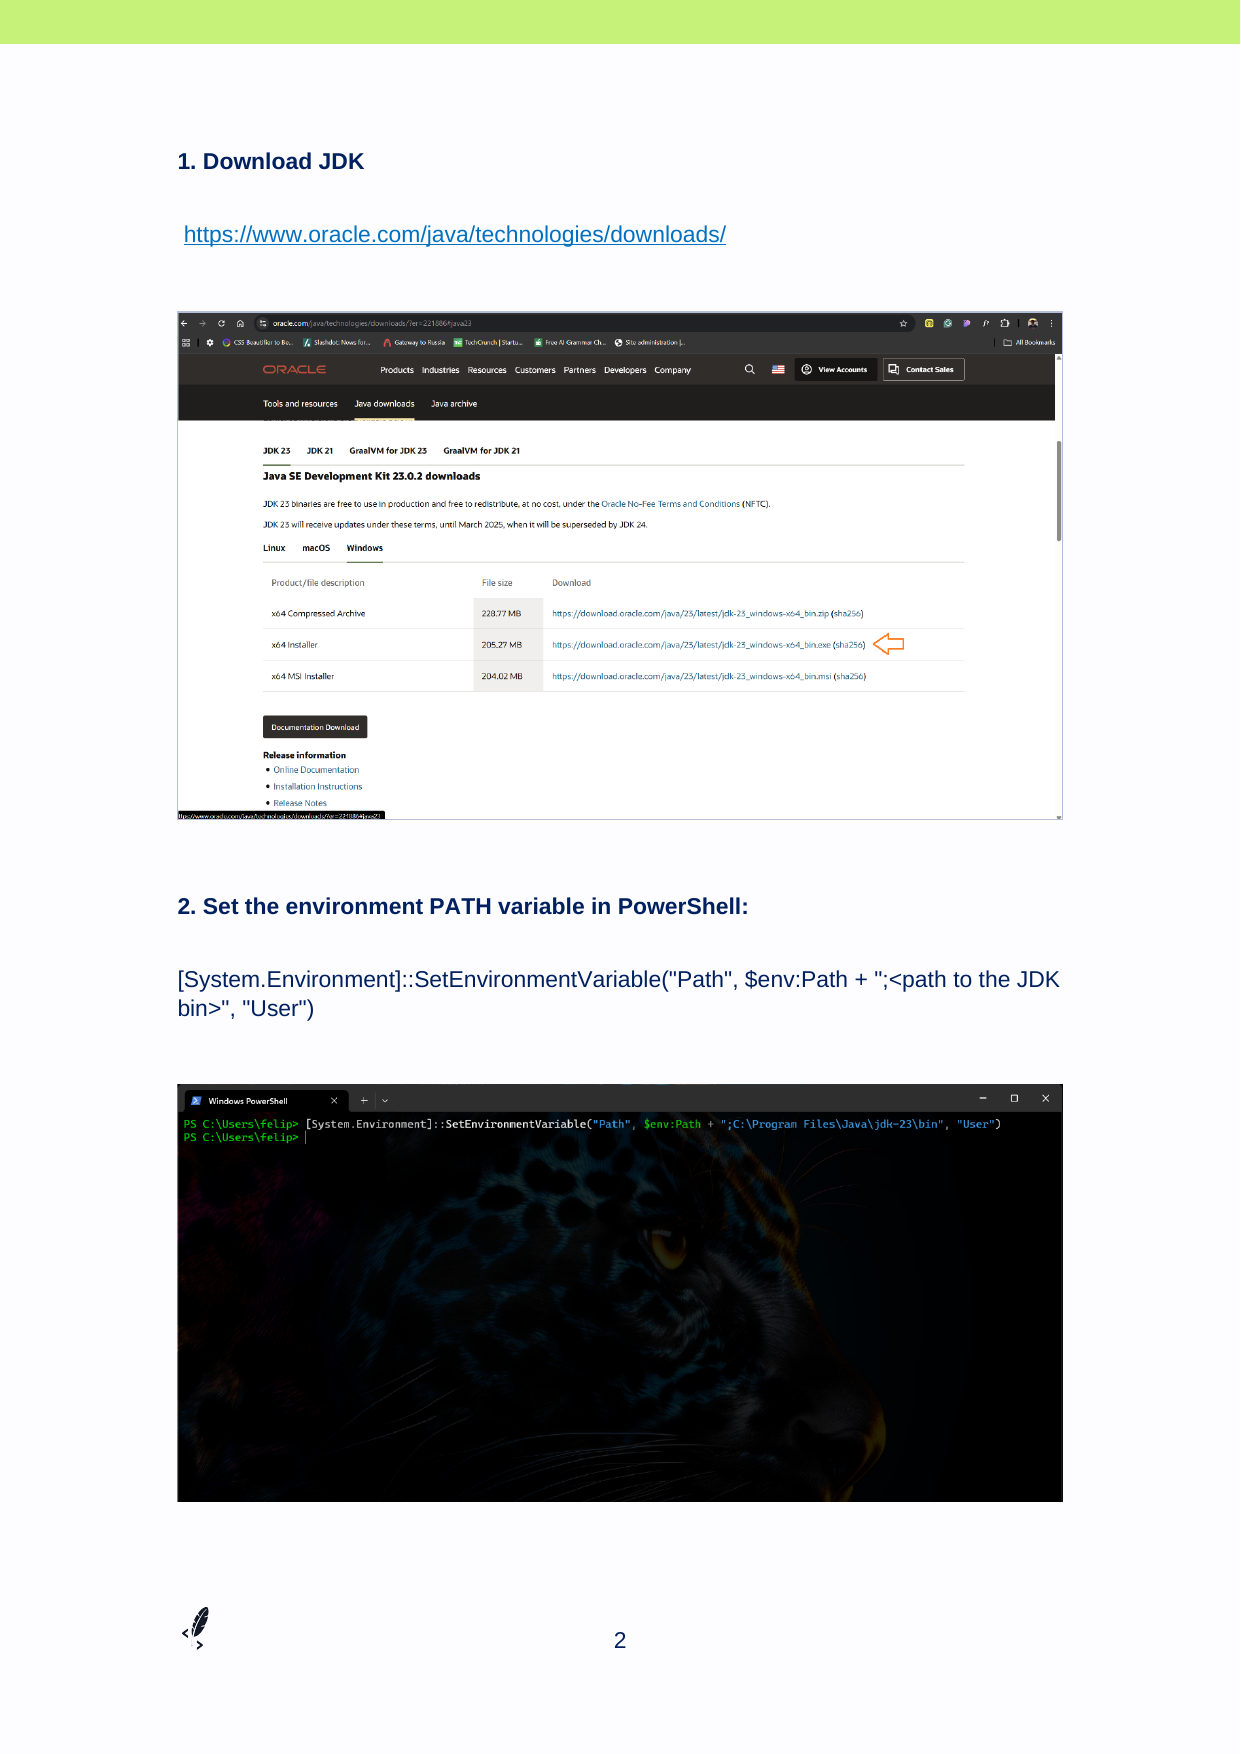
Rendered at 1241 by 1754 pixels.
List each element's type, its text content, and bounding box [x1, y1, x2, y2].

subtitle 1. Download JDK [177, 148, 1063, 174]
text https://www.oracle.com/java/technologies/downloads/ [177, 221, 1063, 247]
subtitle 2. Set the environment PATH variable in PowerShell: [177, 893, 1063, 919]
picture [177, 1604, 216, 1653]
picture [177, 1084, 1063, 1502]
picture [178, 313, 1062, 819]
text [System.Environment]::SetEnvironmentVariable("Path", $env:Path + ";<path to the JDK bin>", "User") [177, 966, 1063, 1021]
